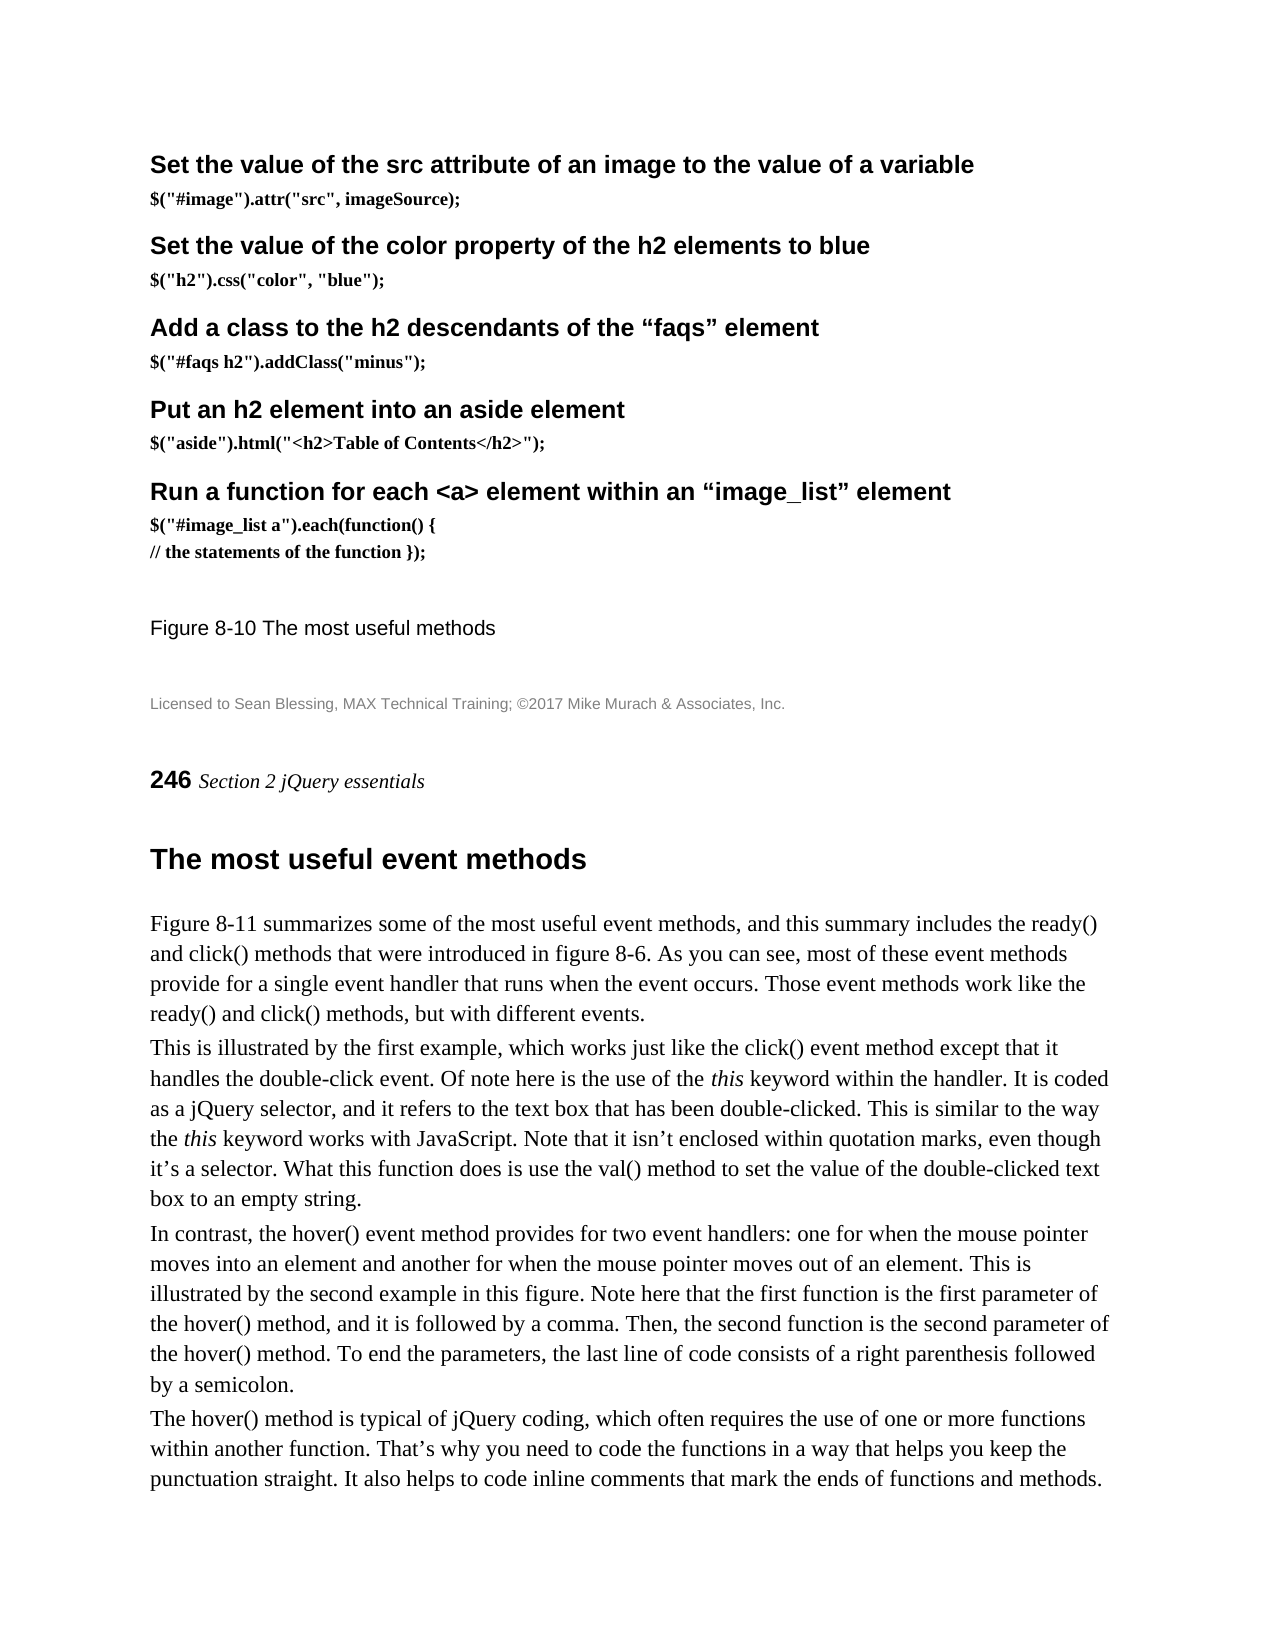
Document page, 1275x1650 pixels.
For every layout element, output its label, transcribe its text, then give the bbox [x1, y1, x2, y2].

text This is illustrated by the first example, which works just like the click() event method except that it handles the double-click event. Of note here is the use of the this keyword within the handler. It is coded as a jQuery selector, and it refers to the text box that has been double-clicked. This is similar to the way the this keyword works with JavaScript. Note that it isn’t enclosed within quotation marks, even though it’s a selector. What this function does is use the val() method to set the value of the double-clicked text box to an empty string. [150, 1034, 1125, 1212]
text Set the value of the color property of the h2 elements to blue [150, 231, 1125, 260]
text In contrast, the hover() event method provides for two event handlers: one for when the mouse pointer moves into an element and another for when the mouse pointer moves out of an element. This is illustrated by the second example in this figure. Note here that the first function is the first parameter of the hover() method, and it is followed by a comma. Then, the second function is the second parameter of the hover() method. To end the parameters, the last line of code consists of a right parenthesis followed by a semicolon. [150, 1220, 1125, 1397]
text $("#image_list a").each(function() { [150, 514, 1125, 536]
text Figure 8-10 The most useful methods [150, 616, 1125, 639]
text Licensed to Sean Blessing, MAX Technical Training; ©2017 Mike Murach & Associates, Inc. [150, 694, 1125, 713]
text The hover() method is typical of jQuery coding, which often requires the use of one or more functions within another function. That’s why you need to code the functions in a way that helps you keep the punctuation straight. It also helps to code inline comments that mark the ends of functions and methods. [150, 1405, 1125, 1492]
text The most useful event methods [150, 842, 1125, 875]
text $("#image").attr("src", imageSource); [150, 187, 1125, 209]
text // the statements of the function }); [150, 541, 1125, 563]
text Set the value of the src attribute of an image to the value of a variable [150, 150, 1125, 179]
text 246 Section 2 jQuery essentials [150, 765, 1125, 794]
text Add a class to the h2 descendants of the “faqs” element [150, 313, 1125, 342]
text $("aside").html("<h2>Table of Contents</h2>"); [150, 432, 1125, 454]
text Put an h2 element into an aside element [150, 395, 1125, 423]
text $("h2").css("color", "blue"); [150, 269, 1125, 291]
text Figure 8-11 summarizes some of the most useful event methods, and this summary includes the ready() and click() methods that were introduced in figure 8-6. As you can see, most of these event methods provide for a single event handler that runs when the event occurs. Those event methods work like the ready() and click() methods, but with different events. [150, 910, 1125, 1027]
text Run a function for each <a> element within an “image_list” element [150, 477, 1125, 505]
text $("#faqs h2").addClass("minus"); [150, 351, 1125, 372]
